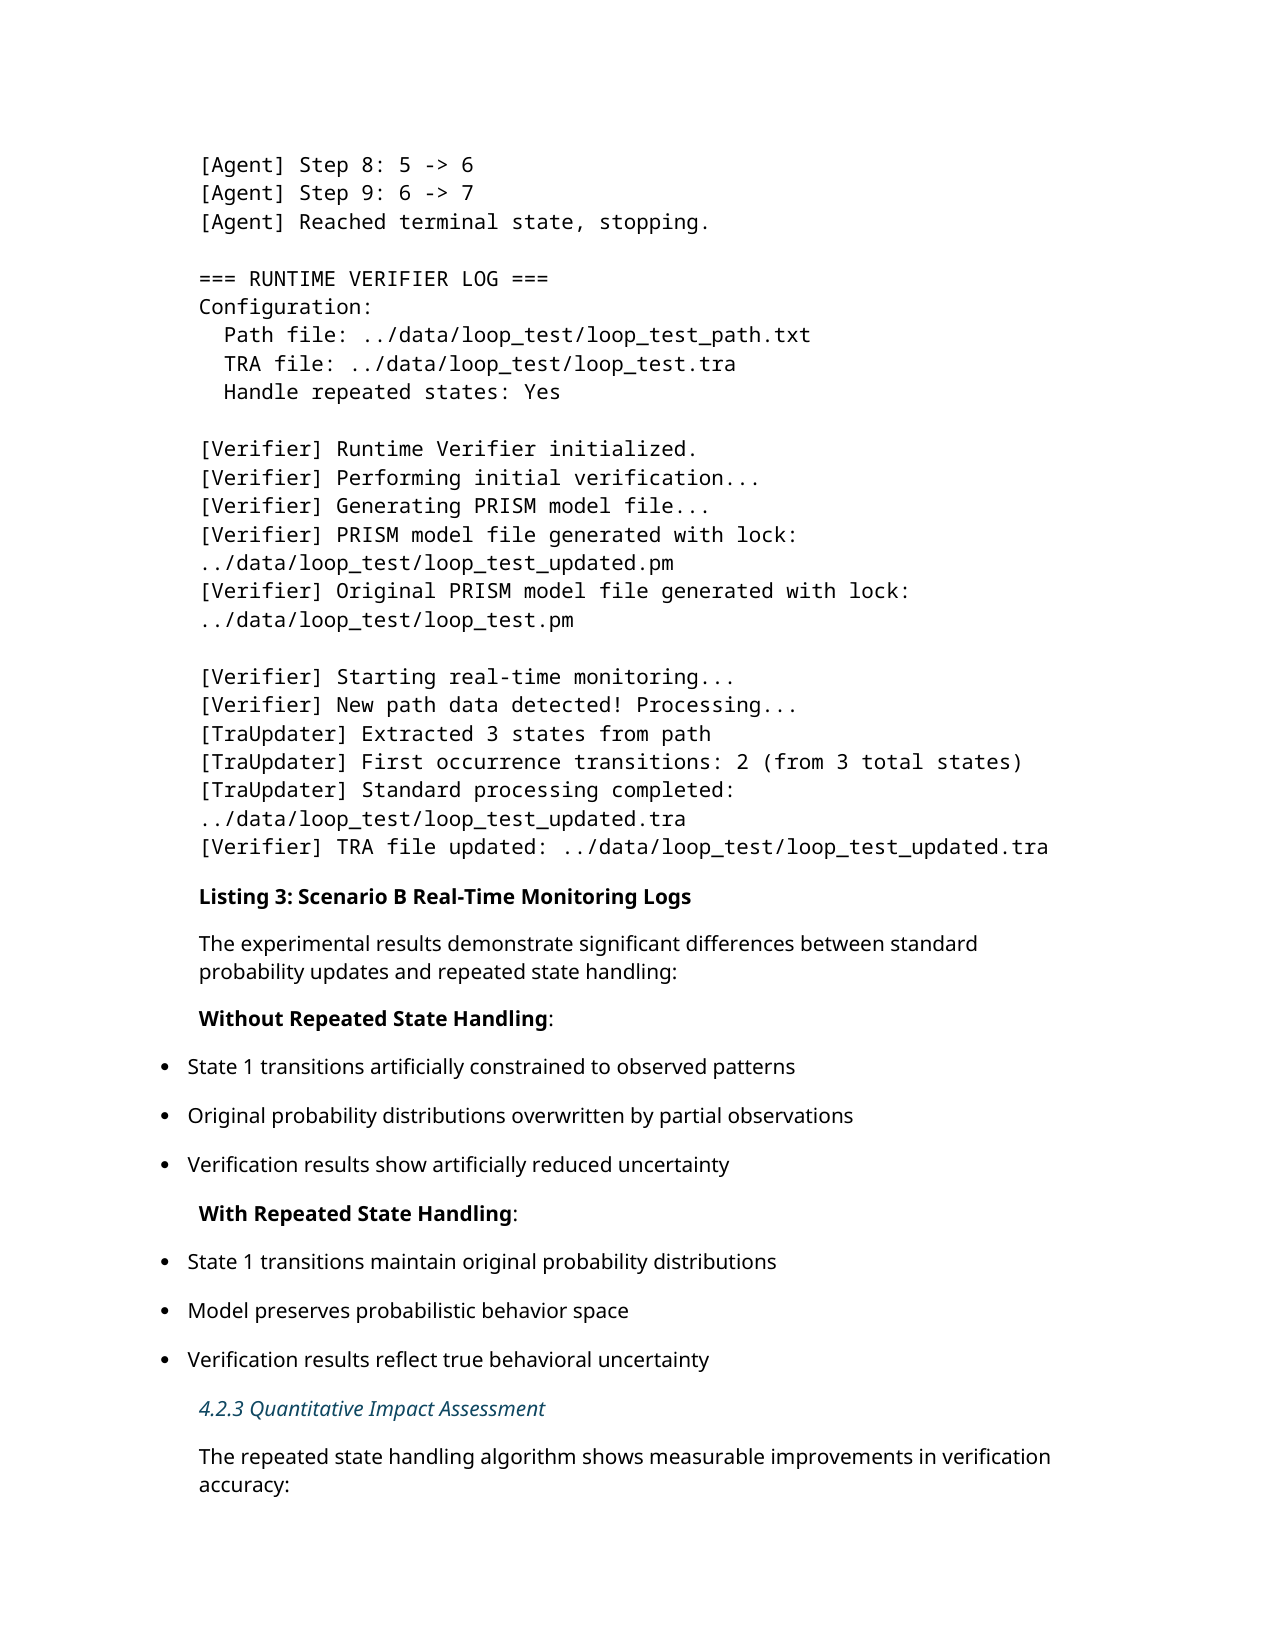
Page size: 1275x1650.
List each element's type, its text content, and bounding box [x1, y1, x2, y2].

subtitle 4.2.3 Quantitative Impact Assessment [199, 1394, 1087, 1423]
list State 1 transitions artificially constrained to observed patterns [161, 1052, 1087, 1080]
text With Repeated State Handling: [199, 1199, 1087, 1228]
list Original probability distributions overwritten by partial observations [161, 1101, 1087, 1129]
list Verification results show artificially reduced uncertainty [161, 1150, 1087, 1179]
text Without Repeated State Handling: [199, 1004, 1087, 1033]
text Listing 3: Scenario B Real-Time Monitoring Logs [199, 882, 1087, 910]
list Verification results reflect true behavioral uncertainty [161, 1345, 1087, 1374]
list State 1 transitions maintain original probability distributions [161, 1247, 1087, 1275]
list Model preserves probabilistic behavior space [161, 1296, 1087, 1324]
text The experimental results demonstrate significant differences between standard probability updates and repeated state handling: [199, 929, 1087, 986]
text The repeated state handling algorithm shows measurable improvements in verification accuracy: [199, 1442, 1087, 1499]
